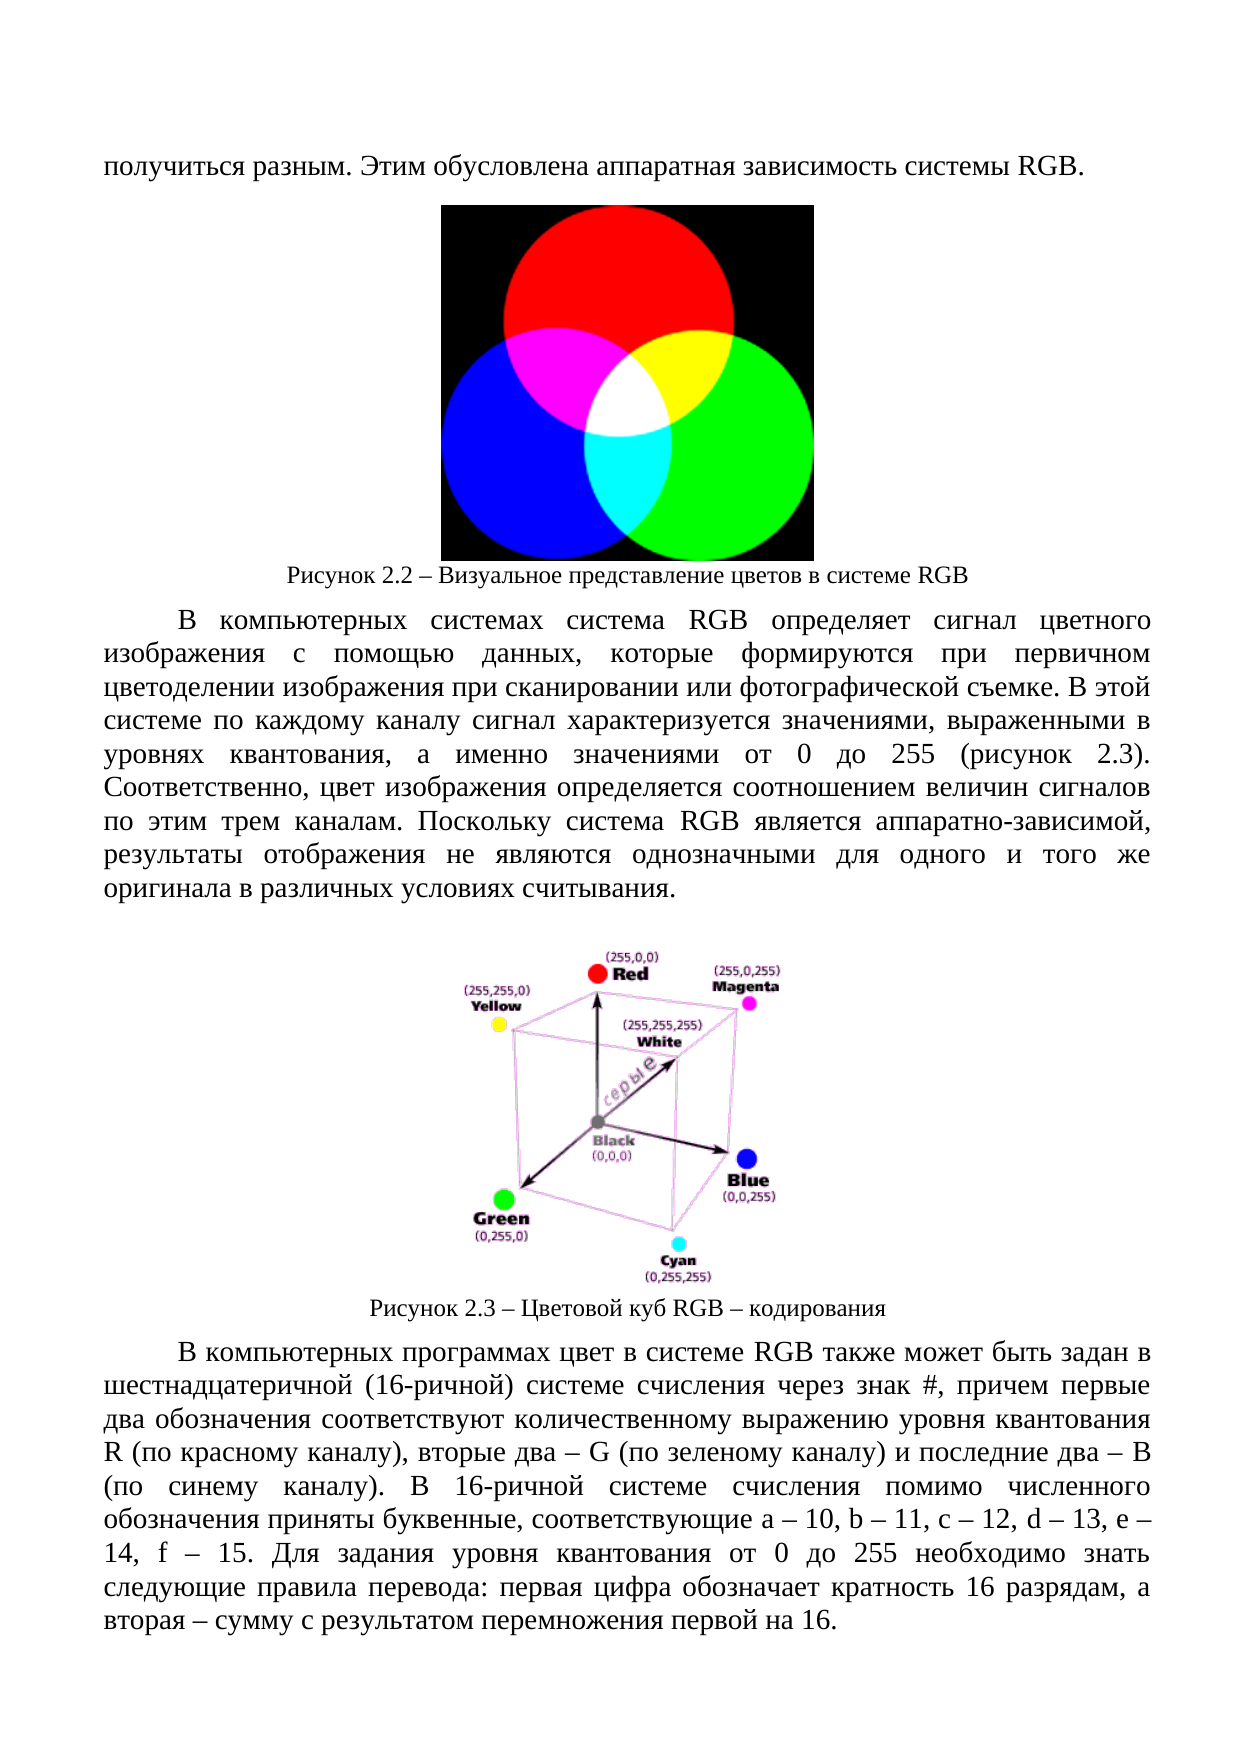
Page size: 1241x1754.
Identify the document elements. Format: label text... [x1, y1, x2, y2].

text Рисунок 2.3 – Цветовой куб RGB – кодирования [103, 1293, 1152, 1321]
text В компьютерных программах цвет в системе RGB также может быть задан в шестнадцатеричной (16-ричной) системе счисления через знак #, причем первые два обозначения соответствуют количественному выражению уровня квантования R (по красному каналу), вторые два – G (по зеленому каналу) и последние два – B (по синему каналу). В 16-ричной системе счисления помимо численного обозначения приняты буквенные, соответствующие a – 10, b – 11, c – 12, d – 13, e – 14, f – 15. Для задания уровня квантования от 0 до 255 необходимо знать следующие правила перевода: первая цифра обозначает кратность 16 разрядам, а вторая – сумму с результатом перемножения первой на 16. [103, 1334, 1152, 1636]
picture [423, 937, 832, 1293]
text В компьютерных системах система RGB определяет сигнал цветного изображения с помощью данных, которые формируются при первичном цветоделении изображения при сканировании или фотографической съемке. В этой системе по каждому каналу сигнал характеризуется значениями, выраженными в уровнях квантования, а именно значениями от 0 до 255 (рисунок 2.3). Соответственно, цвет изображения определяется соотношением величин сигналов по этим трем каналам. Поскольку система RGB является аппаратно-зависимой, результаты отображения не являются однозначными для одного и того же оригинала в различных условиях считывания. [103, 602, 1152, 904]
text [103, 148, 1152, 181]
text Рисунок 2.2 – Визуальное представление цветов в системе RGB [103, 561, 1152, 589]
picture [441, 205, 814, 561]
